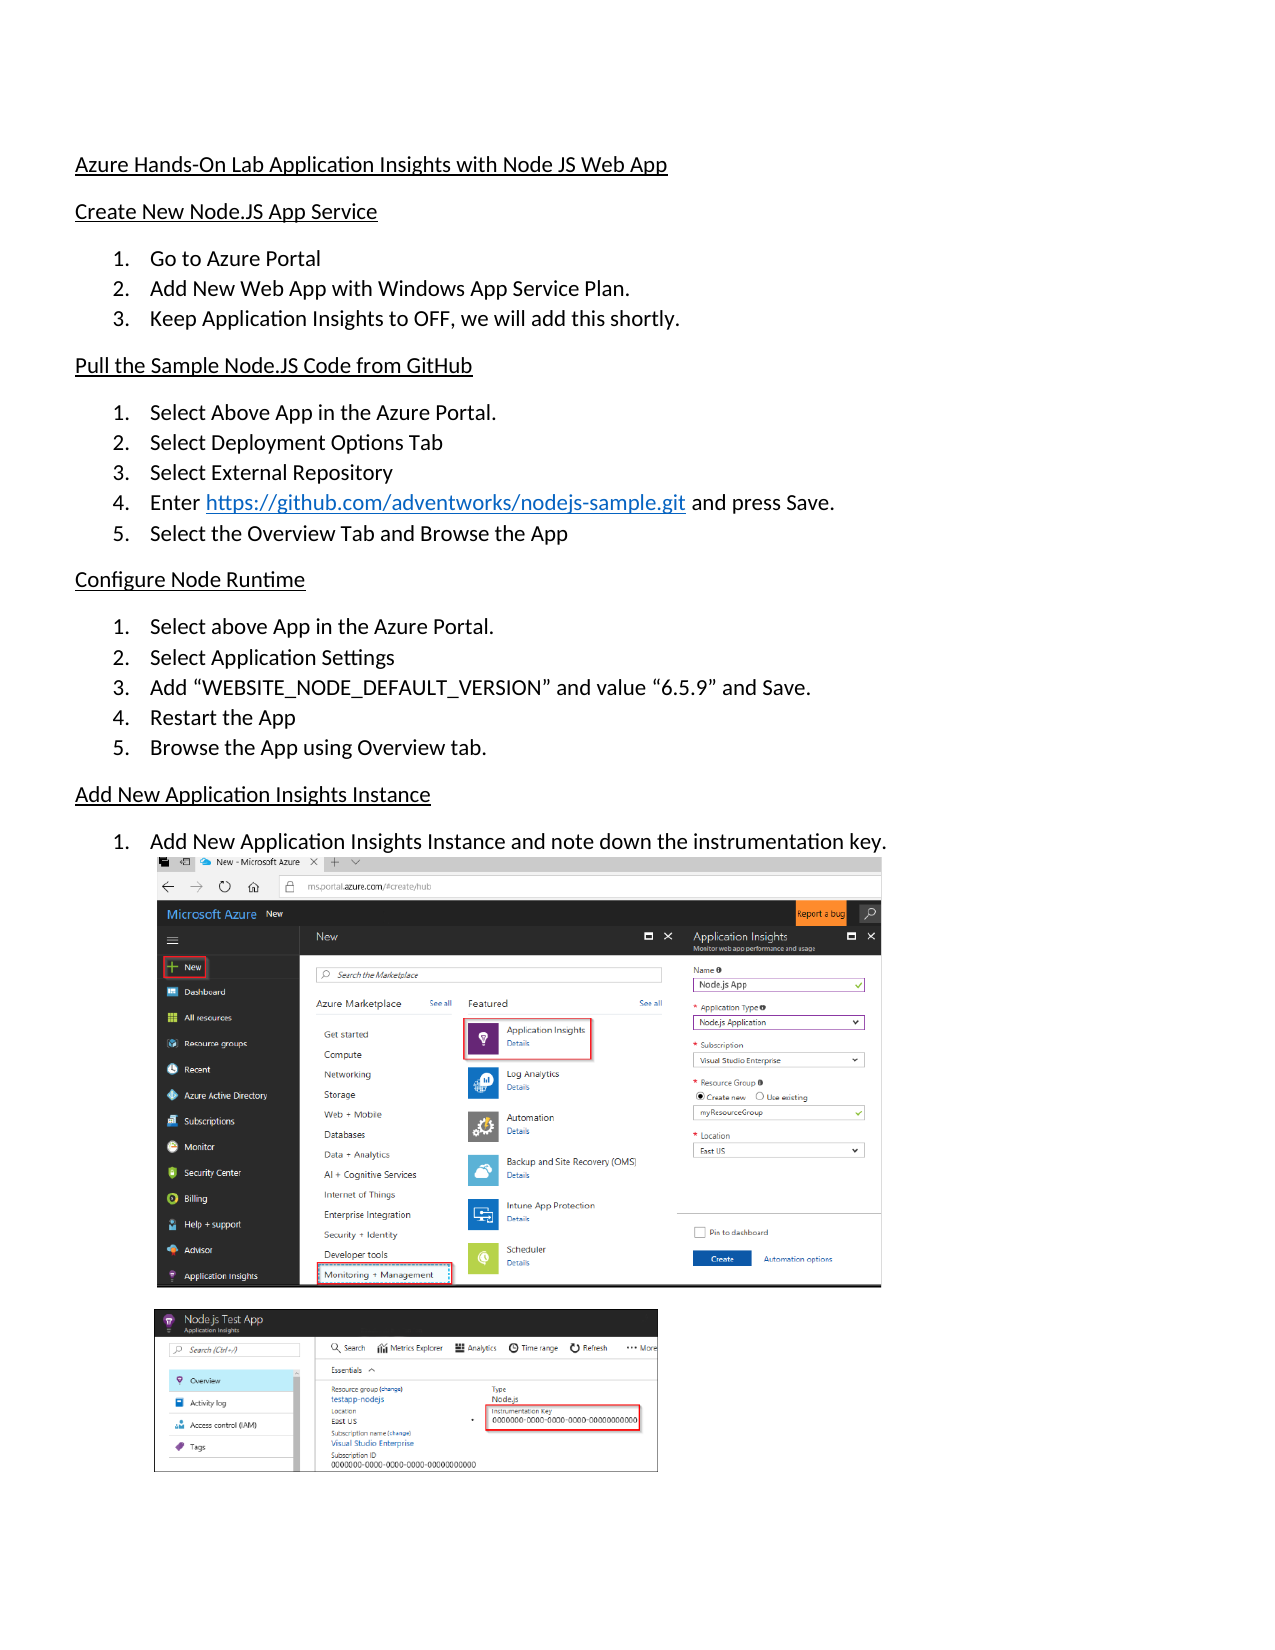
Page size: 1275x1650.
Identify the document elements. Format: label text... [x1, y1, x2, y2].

list Select the Overview Tab and Browse the App [112, 519, 1191, 547]
list Keep Application Insights to OFF, we will add this shortly. [112, 304, 1191, 332]
list Select Deployment Options Tab [112, 428, 1191, 456]
list Select External Repository [112, 458, 1191, 486]
text Add New Application Insights Instance [75, 780, 1191, 808]
text Pull the Sample Node.JS Code from GitHub [75, 351, 1191, 379]
list Add New Web App with Windows App Service Plan. [112, 274, 1191, 302]
picture [150, 1304, 661, 1475]
text Create New Node.JS App Service [75, 197, 1191, 225]
list Select Application Settings [112, 643, 1191, 671]
list Go to Azure Portal [112, 244, 1191, 272]
list Select above App in the Azure Portal. [112, 612, 1191, 641]
text Azure Hands-On Lab Application Insights with Node JS Web App [75, 150, 1191, 178]
text Configure Node Runtime [75, 566, 1191, 594]
picture [157, 857, 882, 1288]
list Browse the App using Overview tab. [112, 733, 1191, 761]
list Restart the App [112, 703, 1191, 731]
list Enter https://github.com/adventworks/nodejs-sample.git and press Save. [112, 488, 1191, 517]
list Select Above App in the Azure Portal. [112, 398, 1191, 426]
list Add “WEBSITE_NODE_DEFAULT_VERSION” and value “6.5.9” and Save. [112, 673, 1191, 701]
